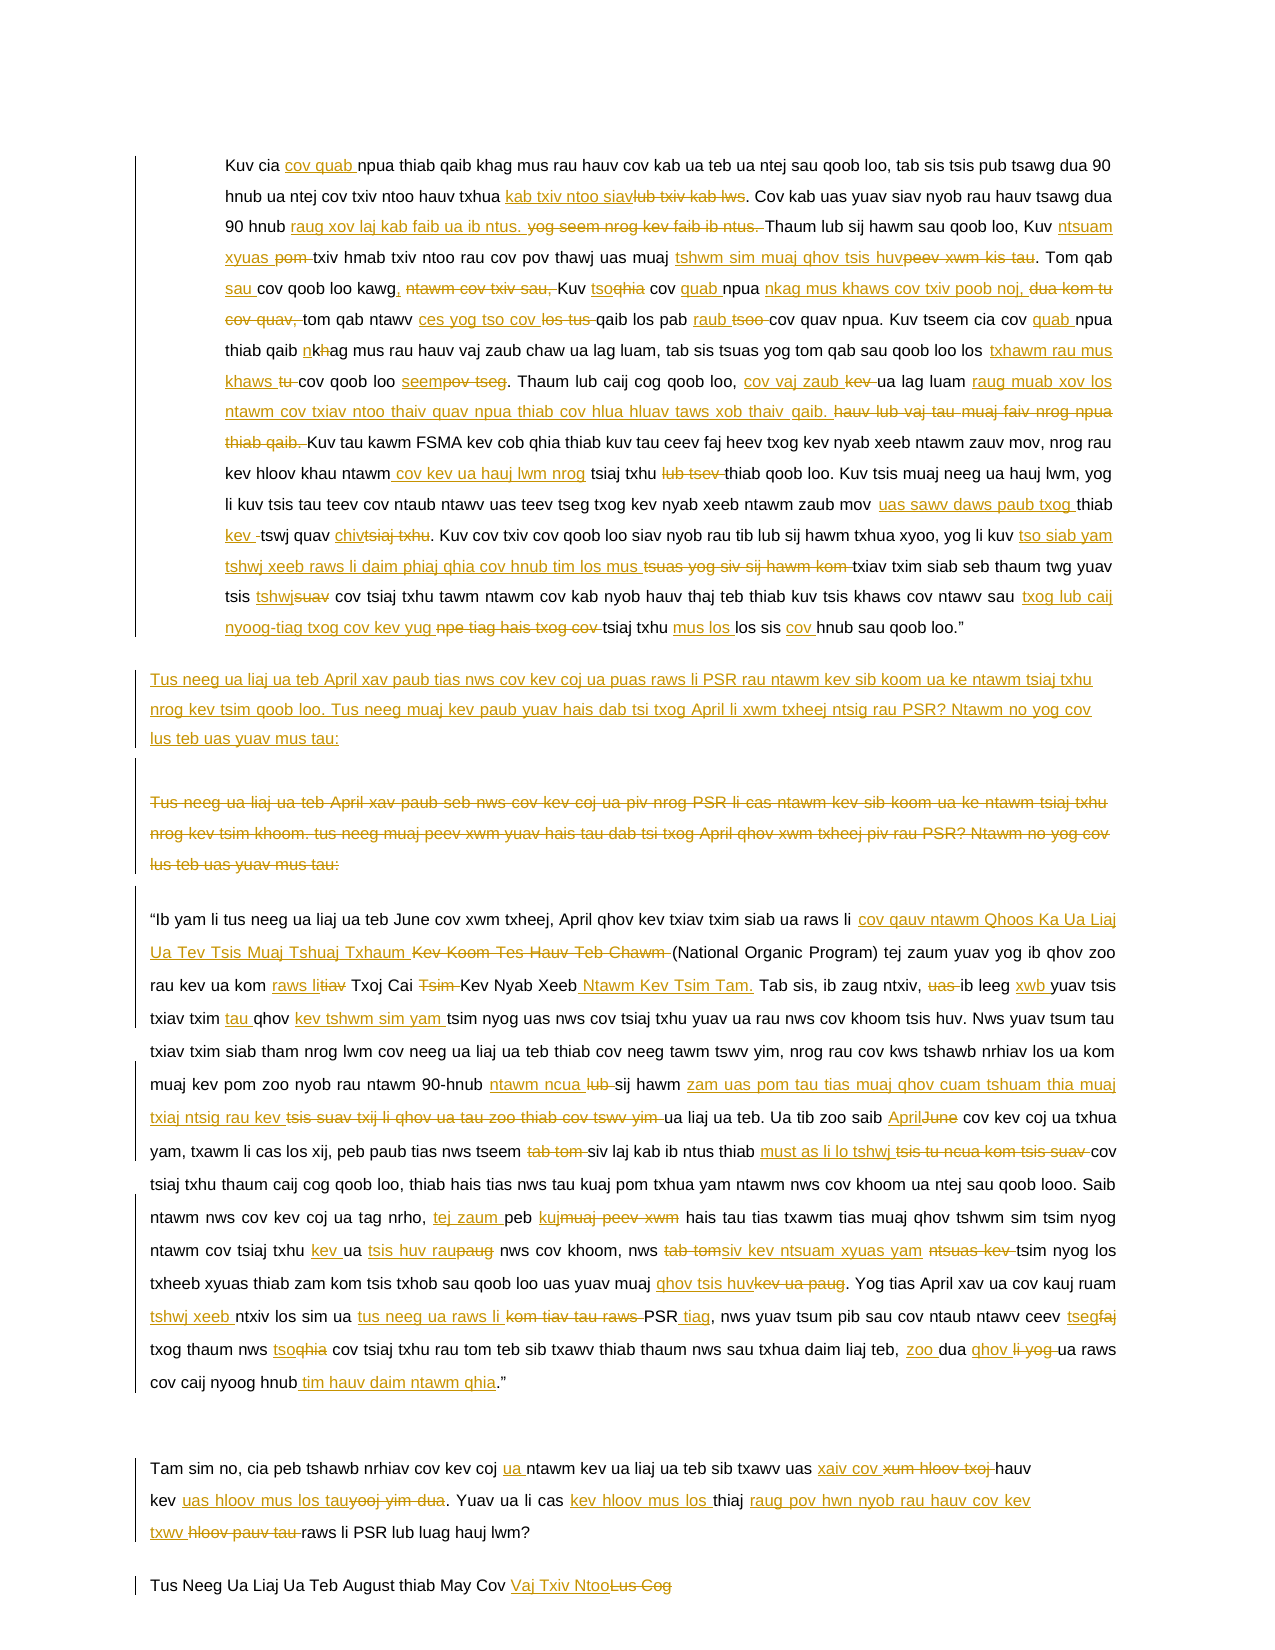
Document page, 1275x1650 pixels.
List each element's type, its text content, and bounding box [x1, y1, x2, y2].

text Tus Neeg Ua Liaj Ua Teb August thiab May Cov [150, 1576, 1129, 1595]
text “Ib yam li tus neeg ua liaj ua teb June cov xwm txheej, April qhov kev txiav txim siab ua raws li (National Organic Program) tej zaum yuav yog ib qhov zoo rau kev ua kom Txoj Cai Kev Nyab Xeeb Tab sis, ib zaug ntxiv, ib leeg yuav tsis txiav txim qhov tsim nyog uas nws cov tsiaj txhu yuav ua rau nws cov khoom tsis huv. Nws yuav tsum tau txiav txim siab tham nrog lwm cov neeg ua liaj ua teb thiab cov neeg tawm tswv yim, nrog rau cov kws tshawb nrhiav los ua kom muaj kev pom zoo nyob rau ntawm 90-hnub sij hawm ua liaj ua teb. Ua tib zoo saib cov kev coj ua txhua yam, txawm li cas los xij, peb paub tias nws tseem siv laj kab ib ntus thiab cov tsiaj txhu thaum caij cog qoob loo, thiab hais tias nws tau kuaj pom txhua yam ntawm nws cov khoom ua ntej sau qoob looo. Saib ntawm nws cov kev coj ua tag nrho, peb hais tau tias txawm tias muaj qhov tshwm sim tsim nyog ntawm cov tsiaj txhu ua nws cov khoom, nws tsim nyog los txheeb xyuas thiab zam kom tsis txhob sau qoob loo uas yuav muaj . Yog tias April xav ua cov kauj ruam ntxiv los sim ua PSR, nws yuav tsum pib sau cov ntaub ntawv ceev txog thaum nws cov tsiaj txhu rau tom teb sib txawv thiab thaum nws sau txhua daim liaj teb, dua ua raws cov caij nyoog hnub.” [150, 909, 1117, 1392]
text Tam sim no, cia peb tshawb nrhiav cov kev coj ntawm kev ua liaj ua teb sib txawv uas hauv kev . Yuav ua li cas thiaj raws li PSR lub luag hauj lwm? [150, 1458, 1031, 1542]
text Kuv cia npua thiab qaib khag mus rau hauv cov kab ua teb ua ntej sau qoob loo, tab sis tsis pub tsawg dua 90 hnub ua ntej cov txiv ntoo hauv txhua . Cov kab uas yuav siav nyob rau hauv tsawg dua 90 hnub Thaum lub sij hawm sau qoob loo, Kuv txiv hmab txiv ntoo rau cov pov thawj uas muaj . Tom qab cov qoob loo kawg Kuv cov npua tom qab ntawv qaib los pab cov quav npua. Kuv tseem cia cov npua thiab qaib kag mus rau hauv vaj zaub chaw ua lag luam, tab sis tsuas yog tom qab sau qoob loo los cov qoob loo . Thaum lub caij cog qoob loo, ua lag luam Kuv tau kawm FSMA kev cob qhia thiab kuv tau ceev faj heev txog kev nyab xeeb ntawm zauv mov, nrog rau kev hloov khau ntawm tsiaj txhu thiab qoob loo. Kuv tsis muaj neeg ua hauj lwm, yog li kuv tsis tau teev cov ntaub ntawv uas teev tseg txog kev nyab xeeb ntawm zaub mov thiabtswj quav . Kuv cov txiv cov qoob loo siav nyob rau tib lub sij hawm txhua xyoo, yog li kuv txiav txim siab seb thaum twg yuav tsis cov tsiaj txhu tawm ntawm cov kab nyob hauv thaj teb thiab kuv tsis khaws cov ntawv sau tsiaj txhu los sis hnub sau qoob loo.” [225, 156, 1112, 637]
